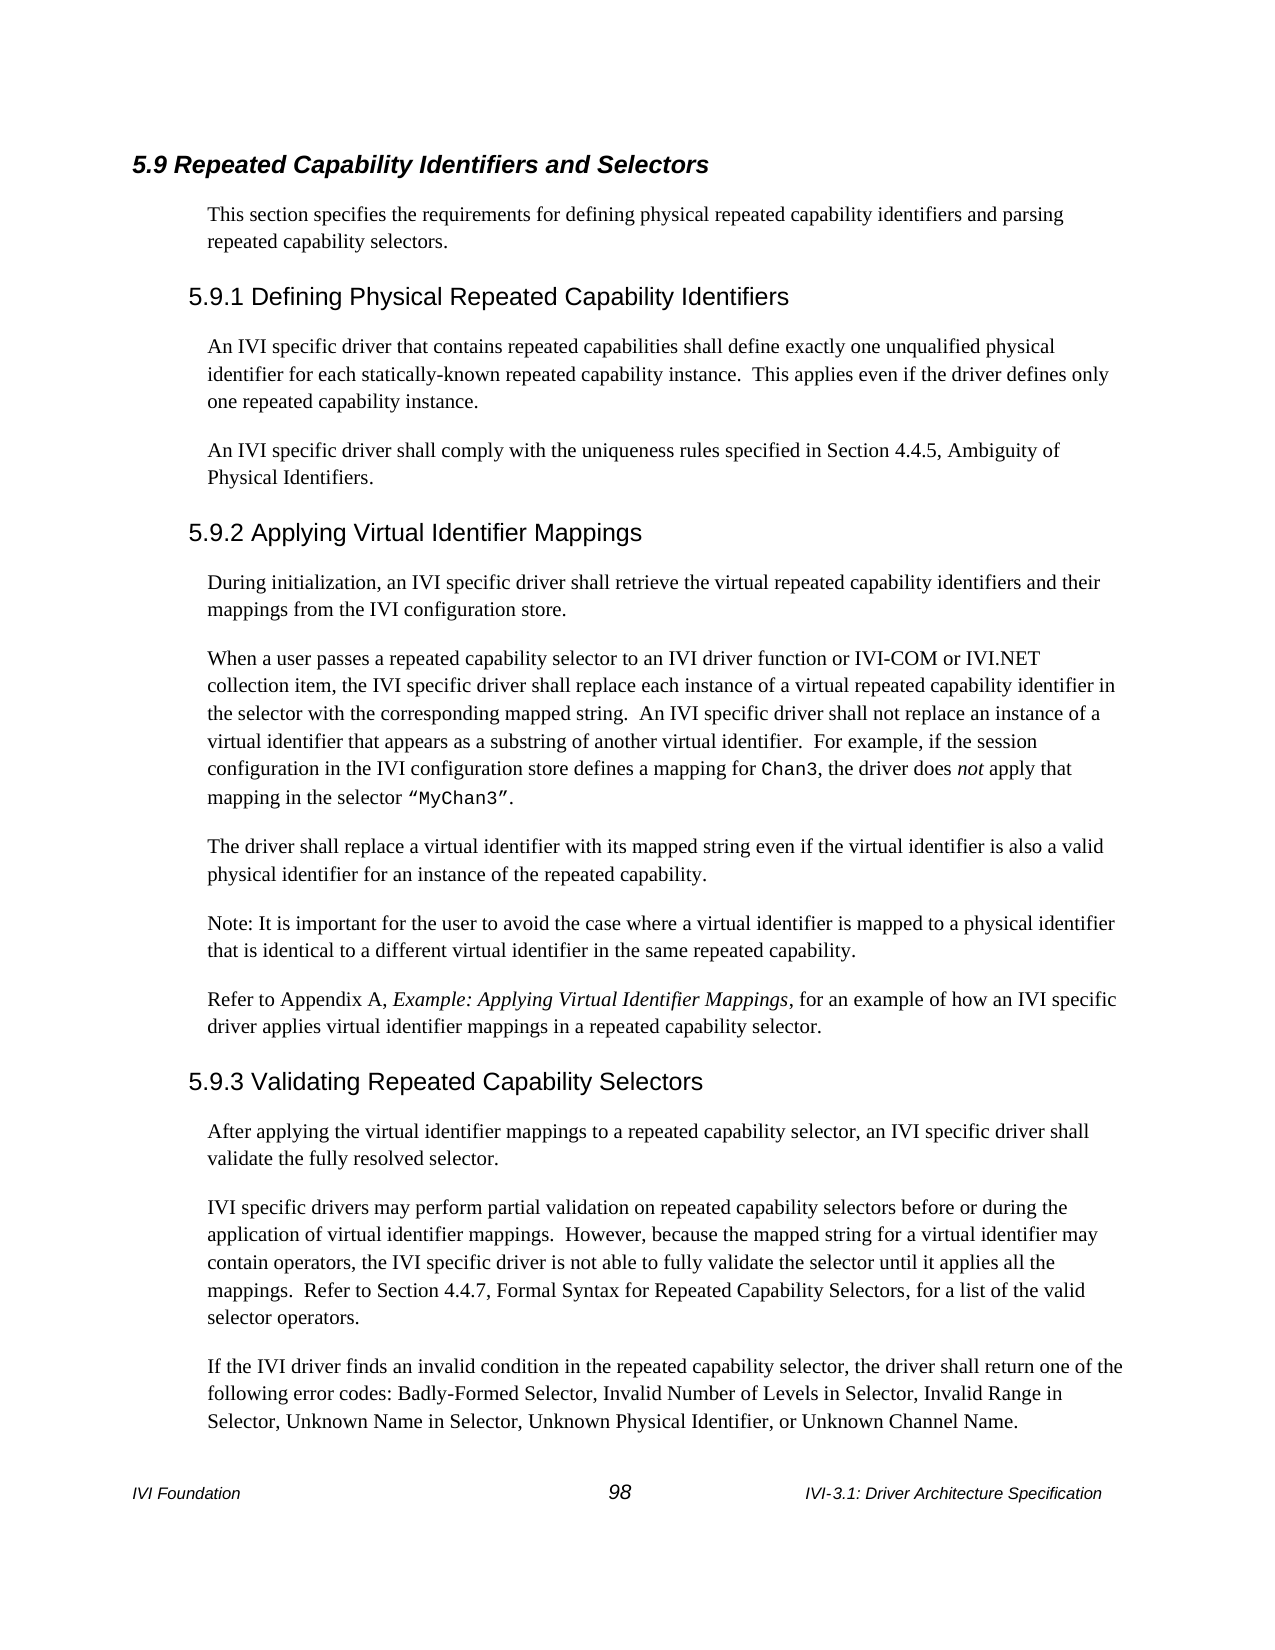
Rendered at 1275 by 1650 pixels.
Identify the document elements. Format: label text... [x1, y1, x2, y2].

subtitle Defining Physical Repeated Capability Identifiers [188, 282, 1125, 311]
subtitle Applying Virtual Identifier Mappings [188, 518, 1125, 547]
text The driver shall replace a virtual identifier with its mapped string even if the virtual identifier is also a valid physical identifier for an instance of the repeated capability. [207, 834, 1125, 886]
subtitle Validating Repeated Capability Selectors [188, 1067, 1125, 1096]
text This section specifies the requirements for defining physical repeated capability identifiers and parsing repeated capability selectors. [207, 202, 1125, 253]
text During initialization, an IVI specific driver shall retrieve the virtual repeated capability identifiers and their mappings from the IVI configuration store. [207, 570, 1125, 621]
subtitle Repeated Capability Identifiers and Selectors [132, 150, 1125, 179]
text Note: It is important for the user to avoid the case where a virtual identifier is mapped to a physical identifier that is identical to a different virtual identifier in the same repeated capability. [207, 911, 1125, 962]
text Refer to Appendix A, Example: Applying Virtual Identifier Mappings, for an example of how an IVI specific driver applies virtual identifier mappings in a repeated capability selector. [207, 987, 1125, 1038]
text After applying the virtual identifier mappings to a repeated capability selector, an IVI specific driver shall validate the fully resolved selector. [207, 1119, 1125, 1170]
text An IVI specific driver shall comply with the uniqueness rules specified in Section 4.4.5, Ambiguity of Physical Identifiers. [207, 438, 1125, 489]
text IVI specific drivers may perform partial validation on repeated capability selectors before or during the application of virtual identifier mappings. However, because the mapped string for a virtual identifier may contain operators, the IVI specific driver is not able to fully validate the selector until it applies all the mappings. Refer to Section 4.4.7, Formal Syntax for Repeated Capability Selectors, for a list of the valid selector operators. [207, 1195, 1125, 1329]
text An IVI specific driver that contains repeated capabilities shall define exactly one unqualified physical identifier for each statically-known repeated capability instance. This applies even if the driver defines only one repeated capability instance. [207, 334, 1125, 413]
text If the IVI driver finds an invalid condition in the repeated capability selector, the driver shall return one of the following error codes: Badly-Formed Selector, Invalid Number of Levels in Selector, in Selector, Unknown Name in Selector, Unknown Physical Identifier, or Unknown Channel Name. [207, 1353, 1125, 1433]
text When a user passes a repeated capability selector to an IVI driver function or IVI-COM or IVI.NET collection item, the IVI specific driver shall replace each instance of a virtual repeated capability identifier in the selector with the corresponding mapped string. An IVI specific driver shall not replace an instance of a virtual identifier that appears as a substring of another virtual identifier. For example, if the session configuration in the IVI configuration store defines a mapping for Chan3, the driver does not apply that mapping in the selector “MyChan3”. [207, 646, 1125, 810]
